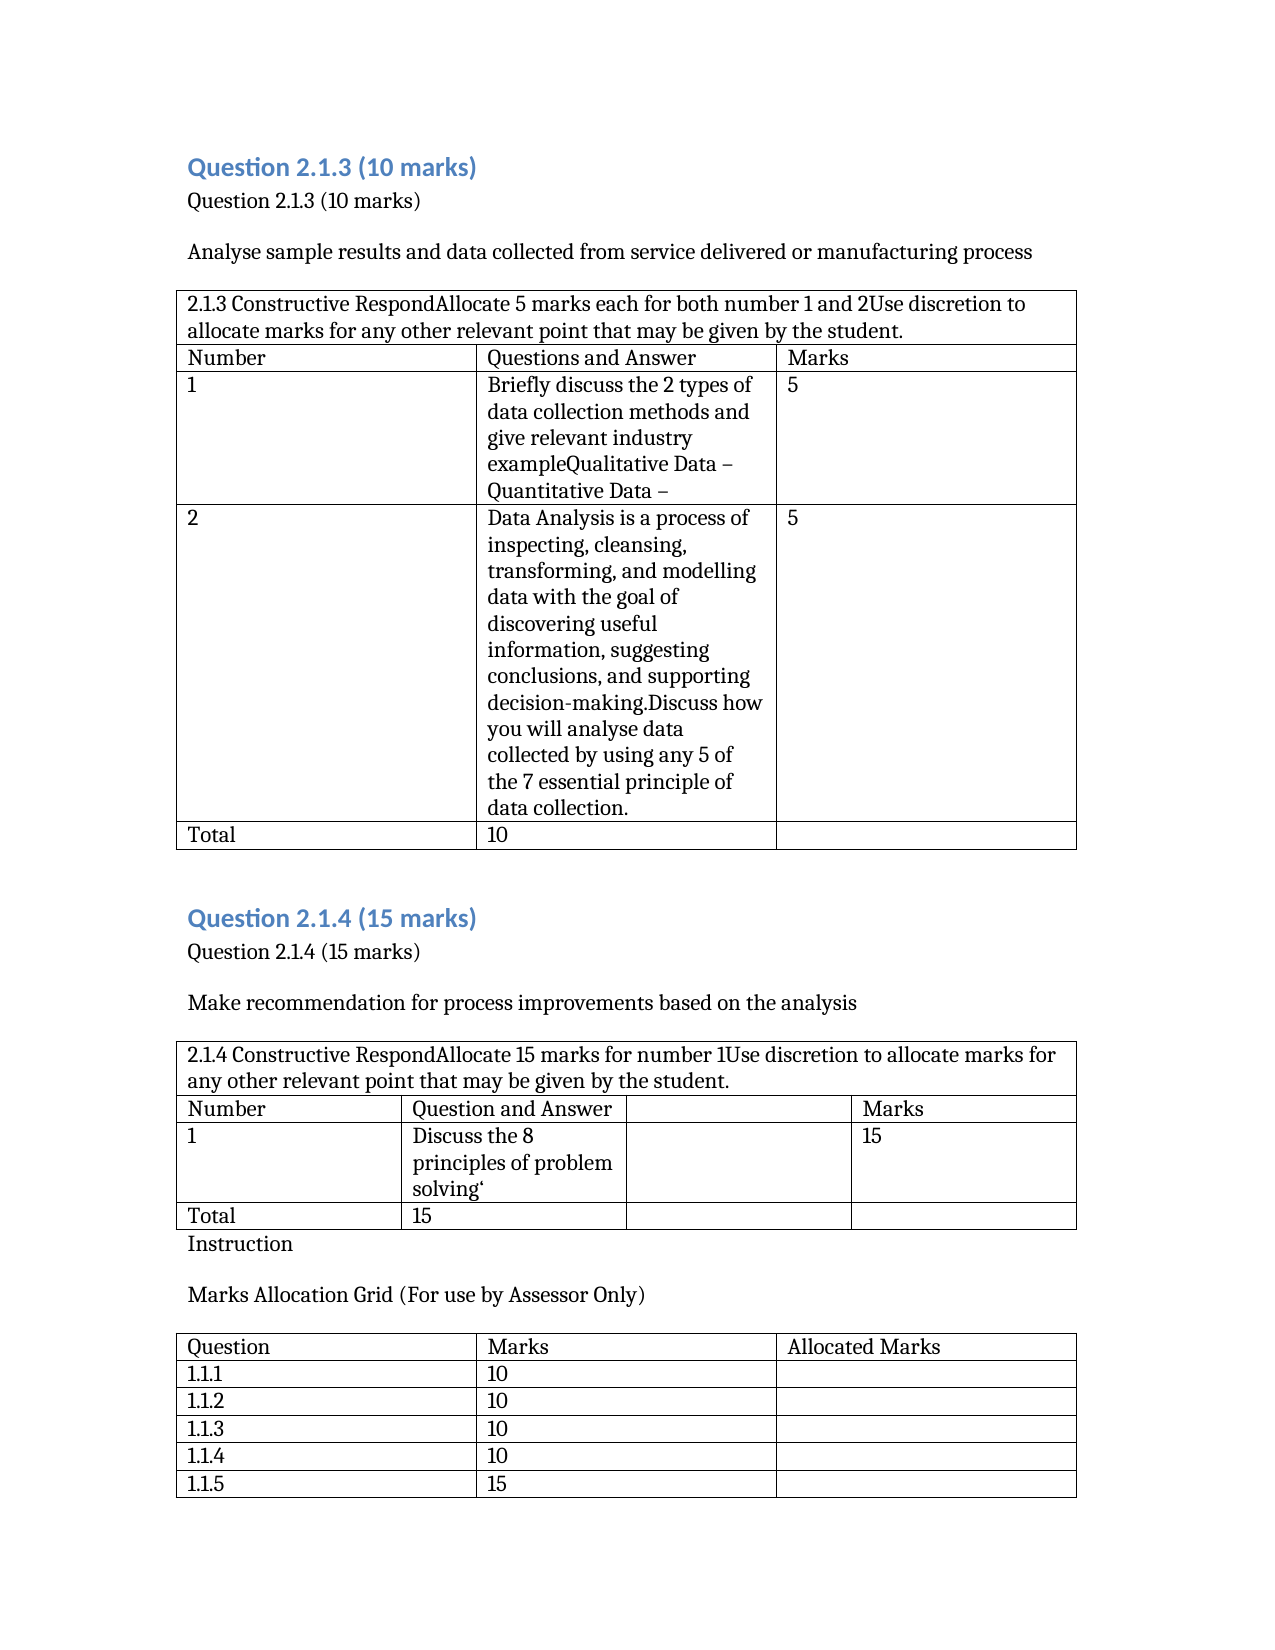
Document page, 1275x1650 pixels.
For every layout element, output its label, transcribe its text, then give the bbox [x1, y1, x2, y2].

table_cell 5 [777, 505, 1076, 821]
table_cell 10 [477, 1388, 776, 1415]
table_cell 1.1.1 [177, 1361, 476, 1387]
text Analyse sample results and data collected from service delivered or manufacturing process [187, 239, 1087, 265]
text Make recommendation for process improvements based on the analysis [187, 990, 1087, 1016]
table_cell [627, 1123, 851, 1202]
table_header [627, 1096, 851, 1122]
text Question 2.1.4 (15 marks) [187, 939, 1087, 965]
table_cell 1.1.3 [177, 1416, 476, 1442]
table_cell Briefly discuss the 2 types of data collection methods and give relevant industry exampleQualitative Data –Quantitative Data – [477, 372, 776, 504]
table_header 2.1.3 Constructive RespondAllocate 5 marks each for both number 1 and 2Use discretion to allocate marks for any other relevant point that may be given by the student. [177, 291, 1076, 344]
table_cell Total [177, 1203, 401, 1229]
table_cell 5 [777, 372, 1076, 504]
table_cell 1.1.4 [177, 1443, 476, 1469]
table_cell [777, 1443, 1076, 1469]
text Instruction [187, 1230, 1087, 1257]
table_header Number [177, 1096, 401, 1122]
table_cell 1.1.5 [177, 1471, 476, 1497]
table_cell Data Analysis is a process of inspecting, cleansing, transforming, and modelling data with the goal of discovering useful information, suggesting conclusions, and supporting decision-making.Discuss how you will analyse data collected by using any 5 of the 7 essential principle of data collection. [477, 505, 776, 821]
table_cell [627, 1203, 851, 1229]
table_cell 15 [477, 1471, 776, 1497]
table_header Marks [777, 345, 1076, 371]
table_header Allocated Marks [777, 1334, 1076, 1360]
table_cell [777, 1361, 1076, 1387]
table_cell 15 [402, 1203, 626, 1229]
table_cell 15 [852, 1123, 1076, 1202]
subtitle Question 2.1.4 (15 marks) [187, 901, 1087, 934]
table_cell [777, 1416, 1076, 1442]
table_cell [777, 1388, 1076, 1415]
table_header Marks [477, 1334, 776, 1360]
text Marks Allocation Grid (For use by Assessor Only) [187, 1281, 1087, 1308]
table_cell 1 [177, 1123, 401, 1202]
table_cell Total [177, 822, 476, 849]
table_header Marks [852, 1096, 1076, 1122]
table_header Questions and Answer [477, 345, 776, 371]
table_cell 10 [477, 1416, 776, 1442]
table_header Number [177, 345, 476, 371]
table_header 2.1.4 Constructive RespondAllocate 15 marks for number 1Use discretion to allocate marks for any other relevant point that may be given by the student. [177, 1042, 1076, 1094]
table_header Question [177, 1334, 476, 1360]
table_cell 2 [177, 505, 476, 821]
table_header Question and Answer [402, 1096, 626, 1122]
table_cell 10 [477, 1361, 776, 1387]
table_cell 1 [177, 372, 476, 504]
table_cell [777, 822, 1076, 849]
subtitle Question 2.1.3 (10 marks) [187, 150, 1087, 183]
table_cell 10 [477, 1443, 776, 1469]
text Question 2.1.3 (10 marks) [187, 188, 1087, 214]
table_cell 10 [477, 822, 776, 849]
table_cell 1.1.2 [177, 1388, 476, 1415]
table_cell [777, 1471, 1076, 1497]
table_cell [852, 1203, 1076, 1229]
table_cell Discuss the 8 principles of problem solving‘ [402, 1123, 626, 1202]
